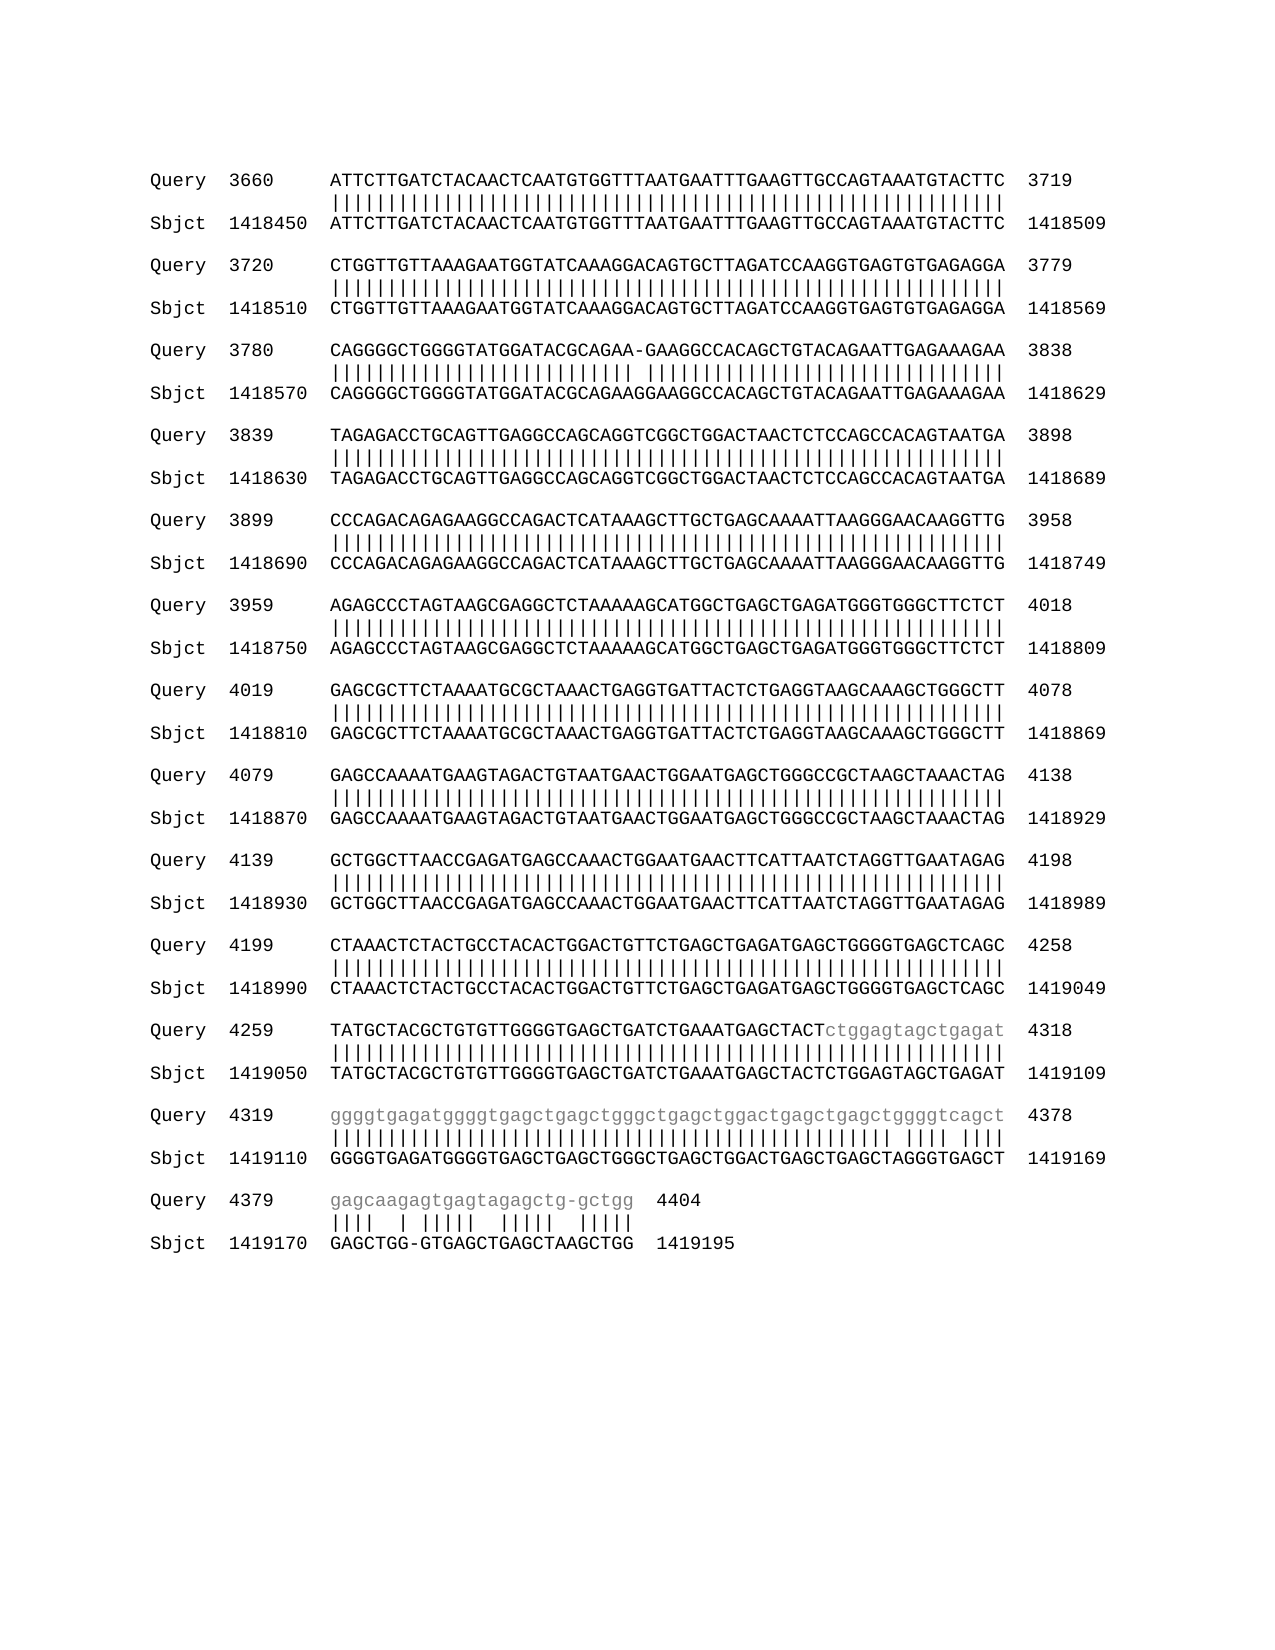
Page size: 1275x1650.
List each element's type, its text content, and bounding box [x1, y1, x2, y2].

text |||||||||||||||||||||||||||||||||||||||||||||||||||||||||||| [150, 957, 1125, 979]
text |||||||||||||||||||||||||||||||||||||||||||||||||||||||||||| [150, 702, 1125, 724]
text Query 3780 CAGGGGCTGGGGTATGGATACGCAGAA-GAAGGCCACAGCTGTACAGAATTGAGAAAGAA 3838 [150, 341, 1125, 362]
text Sbjct 1418870 GAGCCAAAATGAAGTAGACTGTAATGAACTGGAATGAGCTGGGCCGCTAAGCTAAACTAG 1418929 [150, 809, 1125, 830]
text Query 3959 AGAGCCCTAGTAAGCGAGGCTCTAAAAAGCATGGCTGAGCTGAGATGGGTGGGCTTCTCT 4018 [150, 596, 1125, 617]
text Query 4319 ggggtgagatggggtgagctgagctgggctgagctggactgagctgagctggggtcagct 4378 [150, 1106, 1125, 1127]
text |||||||||||||||||||||||||||||||||||||||||||||||||||||||||||| [150, 617, 1125, 639]
text Sbjct 1418450 ATTCTTGATCTACAACTCAATGTGGTTTAATGAATTTGAAGTTGCCAGTAAATGTACTTC 1418509 [150, 214, 1125, 235]
text Query 4139 GCTGGCTTAACCGAGATGAGCCAAACTGGAATGAACTTCATTAATCTAGGTTGAATAGAG 4198 [150, 851, 1125, 872]
text Sbjct 1418630 TAGAGACCTGCAGTTGAGGCCAGCAGGTCGGCTGGACTAACTCTCCAGCCACAGTAATGA 1418689 [150, 469, 1125, 490]
text |||| | ||||| ||||| ||||| [150, 1212, 1125, 1234]
text Query 4079 GAGCCAAAATGAAGTAGACTGTAATGAACTGGAATGAGCTGGGCCGCTAAGCTAAACTAG 4138 [150, 766, 1125, 787]
text |||||||||||||||||||||||||||||||||||||||||||||||||||||||||||| [150, 872, 1125, 894]
text |||||||||||||||||||||||||||||||||||||||||||||||||||||||||||| [150, 787, 1125, 809]
text |||||||||||||||||||||||||||||||||||||||||||||||||||||||||||| [150, 277, 1125, 299]
text Query 4259 TATGCTACGCTGTGTTGGGGTGAGCTGATCTGAAATGAGCTACTctggagtagctgagat 4318 [150, 1021, 1125, 1042]
text Sbjct 1419050 TATGCTACGCTGTGTTGGGGTGAGCTGATCTGAAATGAGCTACTCTGGAGTAGCTGAGAT 1419109 [150, 1064, 1125, 1085]
text Query 3839 TAGAGACCTGCAGTTGAGGCCAGCAGGTCGGCTGGACTAACTCTCCAGCCACAGTAATGA 3898 [150, 426, 1125, 447]
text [150, 192, 1125, 214]
text Sbjct 1418750 AGAGCCCTAGTAAGCGAGGCTCTAAAAAGCATGGCTGAGCTGAGATGGGTGGGCTTCTCT 1418809 [150, 639, 1125, 660]
text Query 4379 gagcaagagtgagtagagctg-gctgg 4404 [150, 1191, 1125, 1212]
text |||||||||||||||||||||||||||||||||||||||||||||||||||||||||||| [150, 1042, 1125, 1064]
text Query 4019 GAGCGCTTCTAAAATGCGCTAAACTGAGGTGATTACTCTGAGGTAAGCAAAGCTGGGCTT 4078 [150, 681, 1125, 702]
text Sbjct 1418690 CCCAGACAGAGAAGGCCAGACTCATAAAGCTTGCTGAGCAAAATTAAGGGAACAAGGTTG 1418749 [150, 554, 1125, 575]
text |||||||||||||||||||||||||||||||||||||||||||||||||| |||| |||| [150, 1127, 1125, 1149]
text Sbjct 1418510 CTGGTTGTTAAAGAATGGTATCAAAGGACAGTGCTTAGATCCAAGGTGAGTGTGAGAGGA 1418569 [150, 299, 1125, 320]
text Sbjct 1419170 GAGCTGG-GTGAGCTGAGCTAAGCTGG 1419195 [150, 1234, 1125, 1255]
text Query 3899 CCCAGACAGAGAAGGCCAGACTCATAAAGCTTGCTGAGCAAAATTAAGGGAACAAGGTTG 3958 [150, 511, 1125, 532]
text ||||||||||||||||||||||||||| |||||||||||||||||||||||||||||||| [150, 362, 1125, 384]
text Query 3720 CTGGTTGTTAAAGAATGGTATCAAAGGACAGTGCTTAGATCCAAGGTGAGTGTGAGAGGA 3779 [150, 256, 1125, 277]
text Sbjct 1418570 CAGGGGCTGGGGTATGGATACGCAGAAGGAAGGCCACAGCTGTACAGAATTGAGAAAGAA 1418629 [150, 384, 1125, 405]
text |||||||||||||||||||||||||||||||||||||||||||||||||||||||||||| [150, 532, 1125, 554]
text Query 4199 CTAAACTCTACTGCCTACACTGGACTGTTCTGAGCTGAGATGAGCTGGGGTGAGCTCAGC 4258 [150, 936, 1125, 957]
text |||||||||||||||||||||||||||||||||||||||||||||||||||||||||||| [150, 447, 1125, 469]
text Query 3660 ATTCTTGATCTACAACTCAATGTGGTTTAATGAATTTGAAGTTGCCAGTAAATGTACTTC 3719 [150, 171, 1125, 192]
text Sbjct 1418990 CTAAACTCTACTGCCTACACTGGACTGTTCTGAGCTGAGATGAGCTGGGGTGAGCTCAGC 1419049 [150, 979, 1125, 1000]
text Sbjct 1419110 GGGGTGAGATGGGGTGAGCTGAGCTGGGCTGAGCTGGACTGAGCTGAGCTAGGGTGAGCT 1419169 [150, 1149, 1125, 1170]
text Sbjct 1418930 GCTGGCTTAACCGAGATGAGCCAAACTGGAATGAACTTCATTAATCTAGGTTGAATAGAG 1418989 [150, 894, 1125, 915]
text Sbjct 1418810 GAGCGCTTCTAAAATGCGCTAAACTGAGGTGATTACTCTGAGGTAAGCAAAGCTGGGCTT 1418869 [150, 724, 1125, 745]
